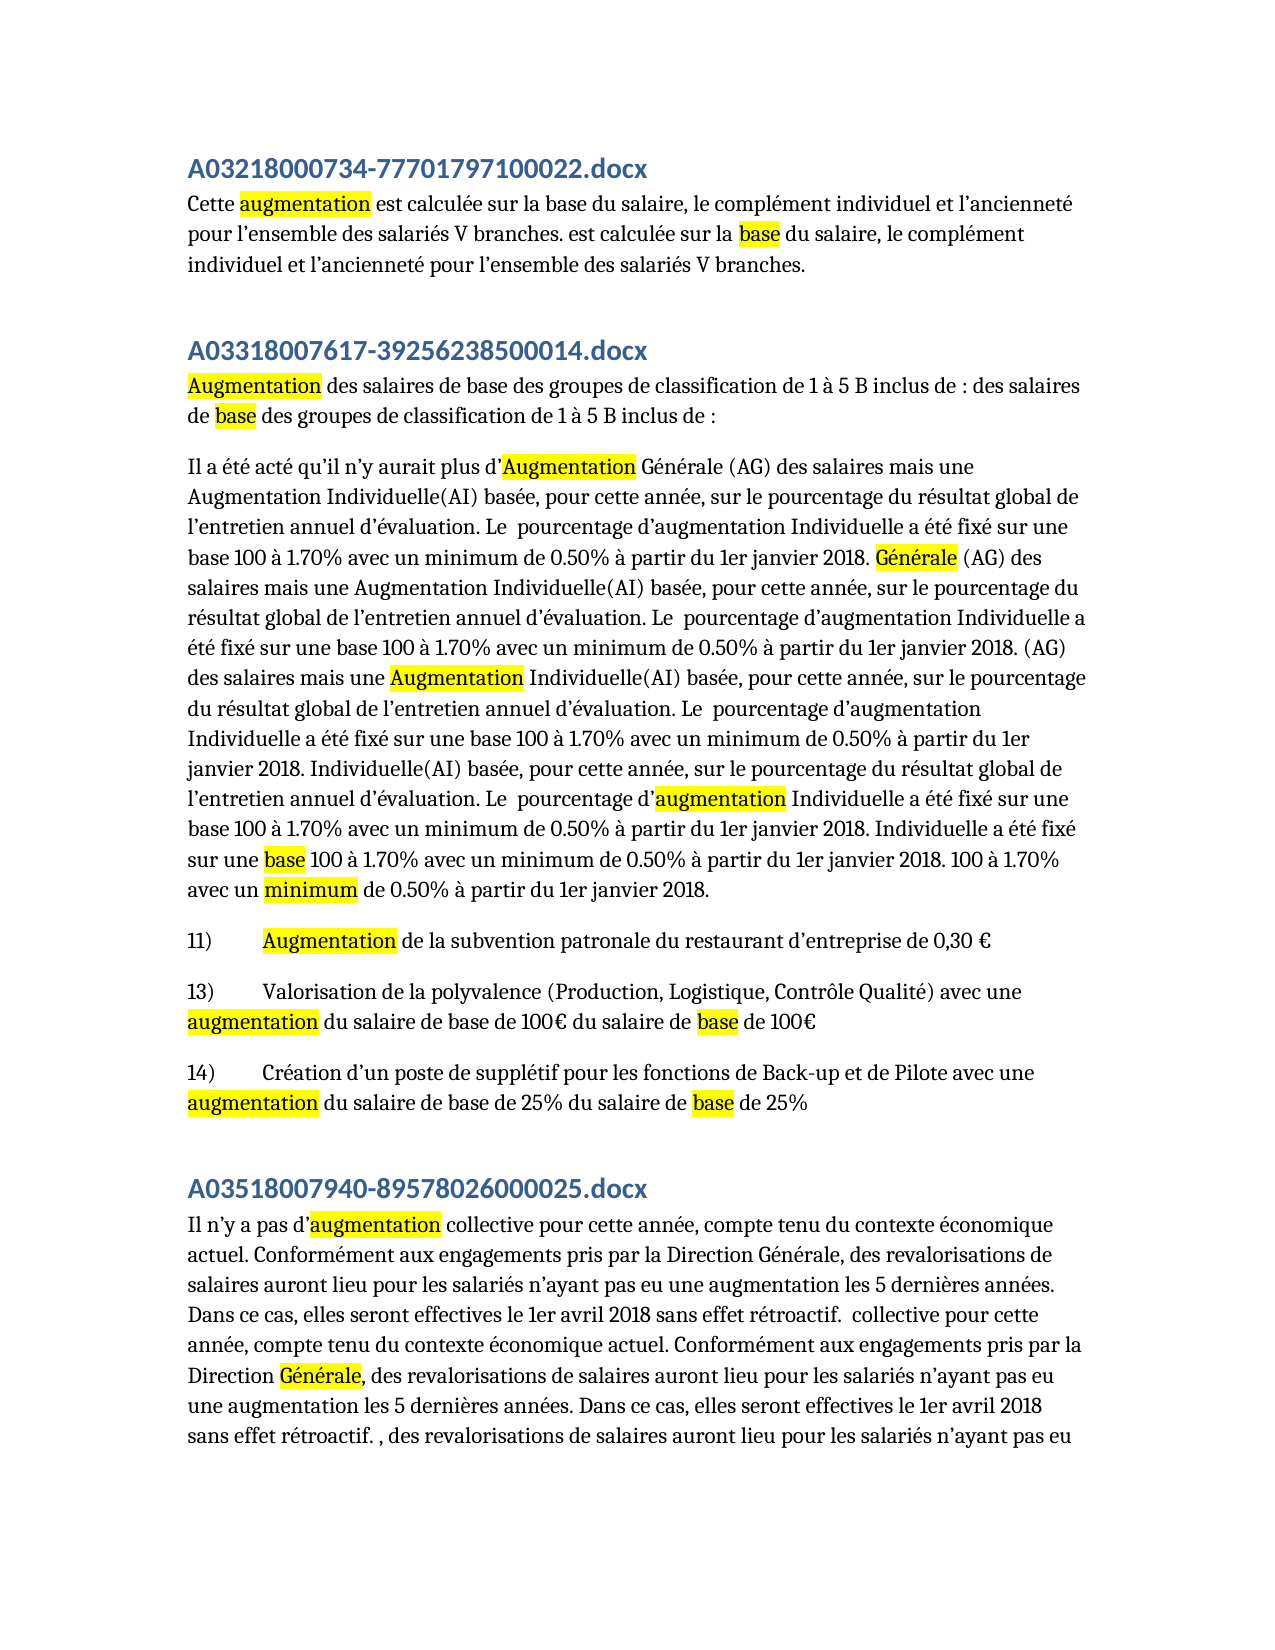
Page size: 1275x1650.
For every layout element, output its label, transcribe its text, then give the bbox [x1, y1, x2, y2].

subtitle A03318007617-39256238500014.docx [187, 332, 1087, 367]
subtitle A03518007940-89578026000025.docx [187, 1170, 1087, 1206]
text 13) Valorisation de la polyvalence (Production, Logistique, Contrôle Qualité) avec une augmentation du salaire de base de 100€ du salaire de base de 100€ [187, 979, 1087, 1035]
text 14) Création d’un poste de supplétif pour les fonctions de Back-up et de Pilote avec une augmentation du salaire de base de 25% du salaire de base de 25% [187, 1060, 1087, 1117]
text Cette augmentation est calculée sur la base du salaire, le complément individuel et l’ancienneté pour l’ensemble des salariés V branches. est calculée sur la base du salaire, le complément individuel et l’ancienneté pour l’ensemble des salariés V branches. [187, 191, 1087, 278]
text Augmentation des salaires de base des groupes de classification de 1 à 5 B inclus de : des salaires de base des groupes de classification de 1 à 5 B inclus de : [187, 372, 1087, 429]
text 11) Augmentation de la subvention patronale du restaurant d’entreprise de 0,30 € [397, 928, 1087, 954]
text Il a été acté qu’il n’y aurait plus d’Augmentation Générale (AG) des salaires mais une Augmentation Individuelle(AI) basée, pour cette année, sur le pourcentage du résultat global de l’entretien annuel d’évaluation. Le pourcentage d’augmentation Individuelle a été fixé sur une base 100 à 1.70% avec un minimum de 0.50% à partir du 1er janvier 2018. Générale (AG) des salaires mais une Augmentation Individuelle(AI) basée, pour cette année, sur le pourcentage du résultat global de l’entretien annuel d’évaluation. Le pourcentage d’augmentation Individuelle a été fixé sur une base 100 à 1.70% avec un minimum de 0.50% à partir du 1er janvier 2018. (AG) des salaires mais une Augmentation Individuelle(AI) basée, pour cette année, sur le pourcentage du résultat global de l’entretien annuel d’évaluation. Le pourcentage d’augmentation Individuelle a été fixé sur une base 100 à 1.70% avec un minimum de 0.50% à partir du 1er janvier 2018. Individuelle(AI) basée, pour cette année, sur le pourcentage du résultat global de l’entretien annuel d’évaluation. Le pourcentage d’augmentation Individuelle a été fixé sur une base 100 à 1.70% avec un minimum de 0.50% à partir du 1er janvier 2018. Individuelle a été fixé sur une base 100 à 1.70% avec un minimum de 0.50% à partir du 1er janvier 2018. 100 à 1.70% avec un minimum de 0.50% à partir du 1er janvier 2018. [187, 454, 1087, 903]
subtitle A03218000734-77701797100022.docx [187, 150, 1087, 186]
